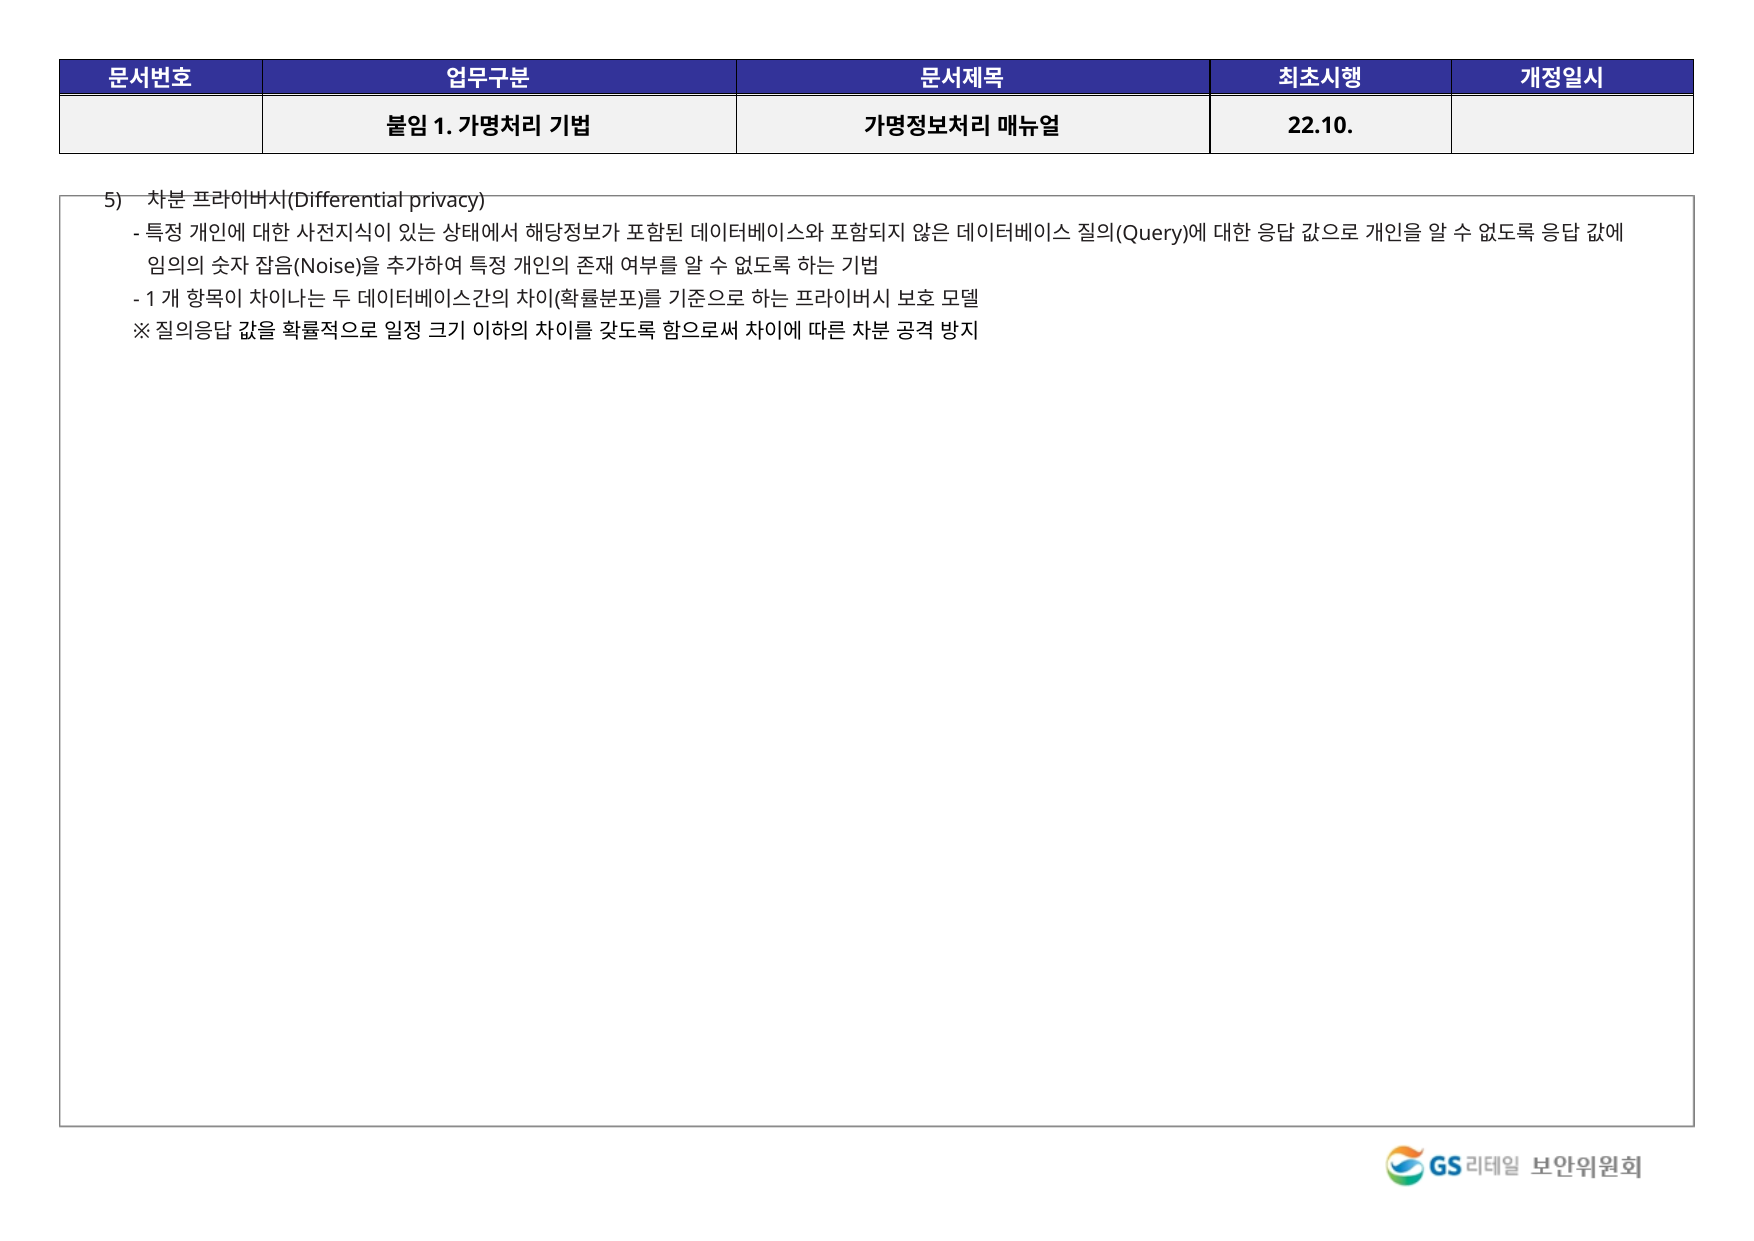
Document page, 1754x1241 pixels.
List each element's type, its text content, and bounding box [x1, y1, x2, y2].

list ※ 질의응답 값을 확률적으로 일정 크기 이하의 차이를 갖도록 함으로써 차이에 따른 차분 공격 방지 [133, 314, 1653, 345]
picture [59, 195, 1695, 1134]
picture [1376, 1144, 1654, 1192]
list - 특정 개인에 대한 사전지식이 있는 상태에서 해당정보가 포함된 데이터베이스와 포함되지 않은 데이터베이스 질의(Query)에 대한 응답 값으로 개인을 알 수 없도록 응답 값에 임의의 숫자 잡음(Noise)을 추가하여 특정 개인의 존재 여부를 알 수 없도록 하는 기법 [133, 216, 1653, 279]
list - 1개 항목이 차이나는 두 데이터베이스간의 차이(확률분포)를 기준으로 하는 프라이버시 보호 모델 [133, 282, 1653, 312]
list 차분 프라이버시(Differential privacy) [103, 184, 1653, 214]
